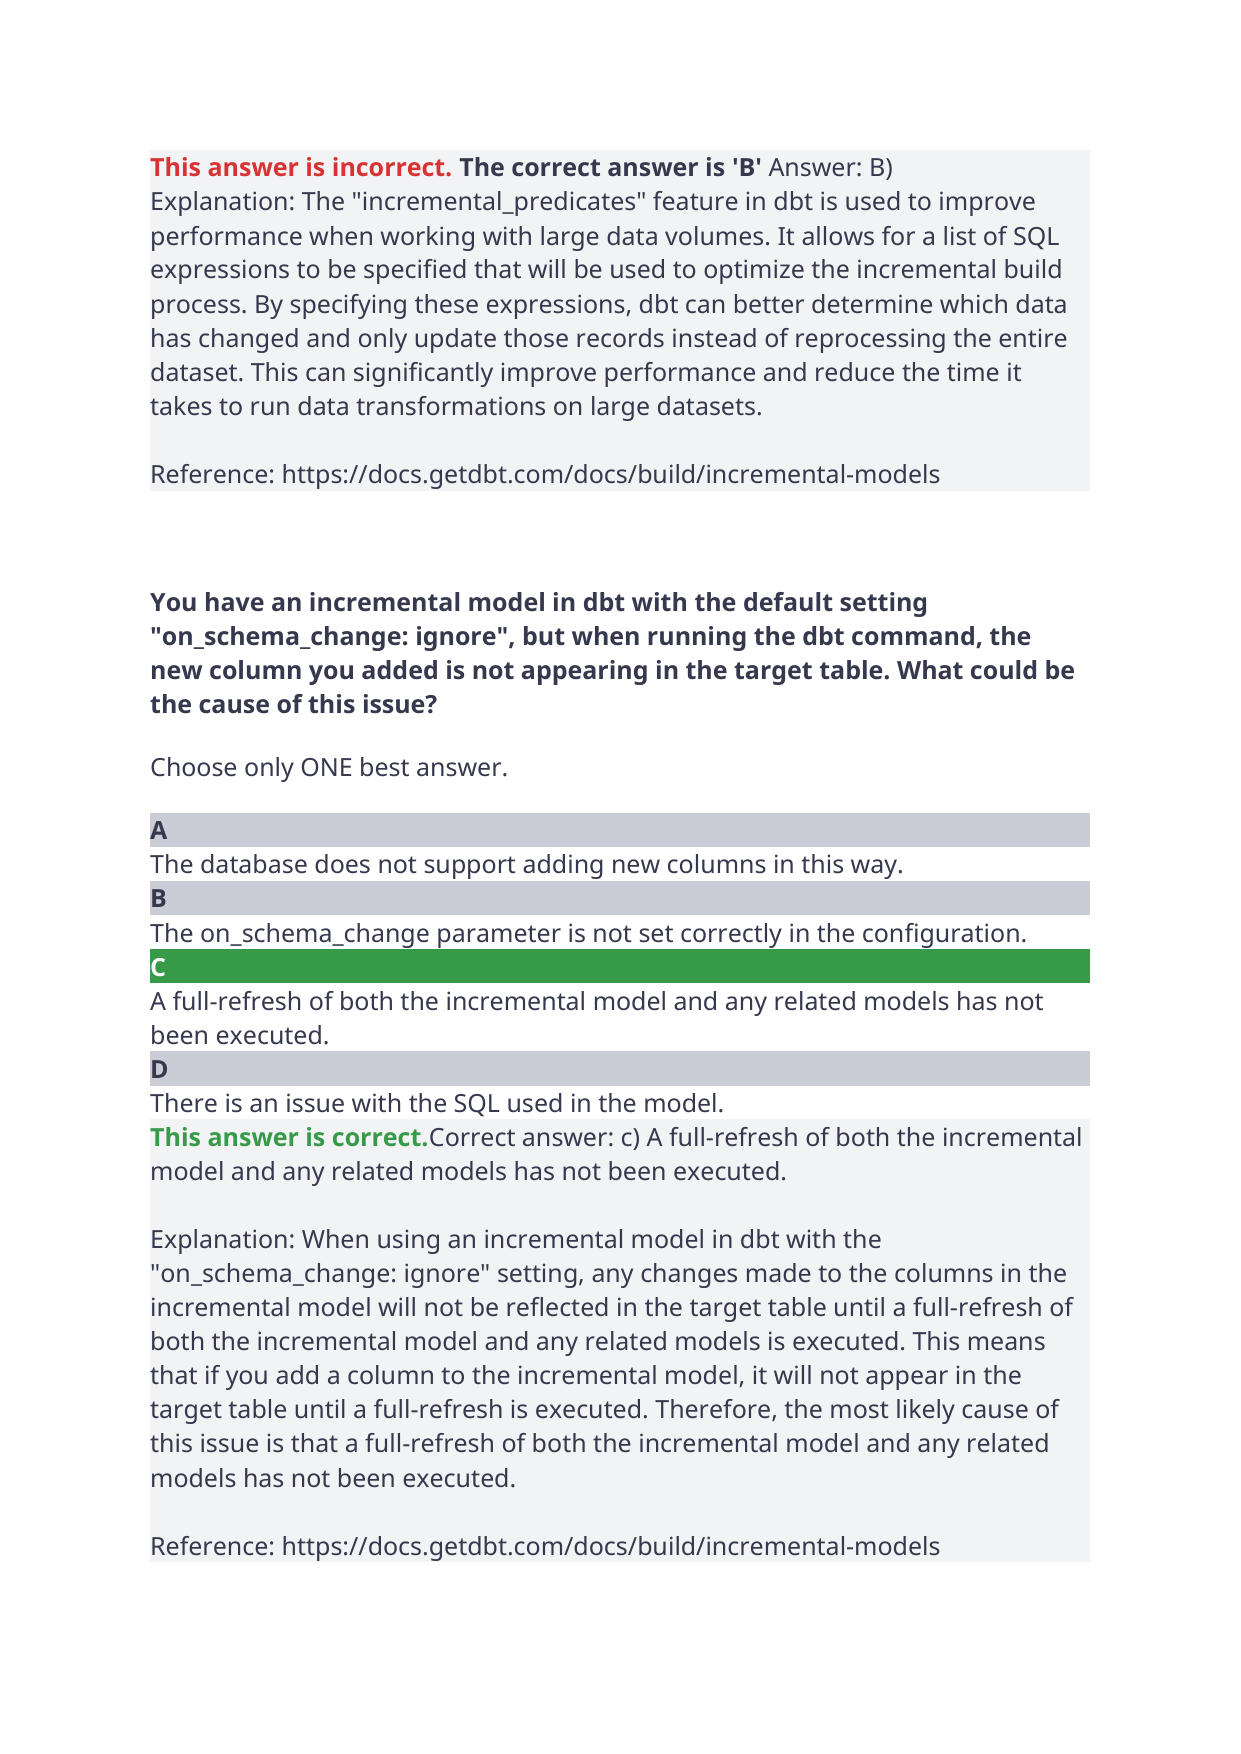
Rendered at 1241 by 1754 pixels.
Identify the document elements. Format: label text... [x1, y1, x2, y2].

text There is an issue with the SQL used in the model. [150, 1086, 1090, 1119]
text Choose only ONE best answer. [150, 750, 1090, 784]
text C [150, 949, 1090, 983]
text This answer is incorrect. The correct answer is 'B' Answer: B) Explanation: The "incremental_predicates" feature in dbt is used to improve performance when working with large data volumes. It allows for a list of SQL expressions to be specified that will be used to optimize the incremental build process. By specifying these expressions, dbt can better determine which data has changed and only update those records instead of reprocessing the entire dataset. This can significantly improve performance and reduce the time it takes to run data transformations on large datasets. Reference: https://docs.getdbt.com/docs/build/incremental-models [150, 150, 1090, 491]
text A full-refresh of both the incremental model and any related models has not been executed. [150, 983, 1090, 1051]
text D [150, 1051, 1090, 1086]
text This answer is correct.Correct answer: c) A full-refresh of both the incremental model and any related models has not been executed. Explanation: When using an incremental model in dbt with the "on_schema_change: ignore" setting, any changes made to the columns in the incremental model will not be reflected in the target table until a full-refresh of both the incremental model and any related models is executed. This means that if you add a column to the incremental model, it will not appear in the target table until a full-refresh is executed. Therefore, the most likely cause of this issue is that a full-refresh of both the incremental model and any related models has not been executed. Reference: https://docs.getdbt.com/docs/build/incremental-models [150, 1119, 1090, 1562]
text You have an incremental model in dbt with the default setting "on_schema_change: ignore", but when running the dbt command, the new column you added is not appearing in the target table. What could be the cause of this issue? [150, 584, 1090, 721]
text The database does not support adding new columns in this way. [150, 847, 1090, 881]
text B [150, 881, 1090, 915]
text The on_schema_change parameter is not set correctly in the configuration. [150, 915, 1090, 949]
text A [150, 813, 1090, 847]
